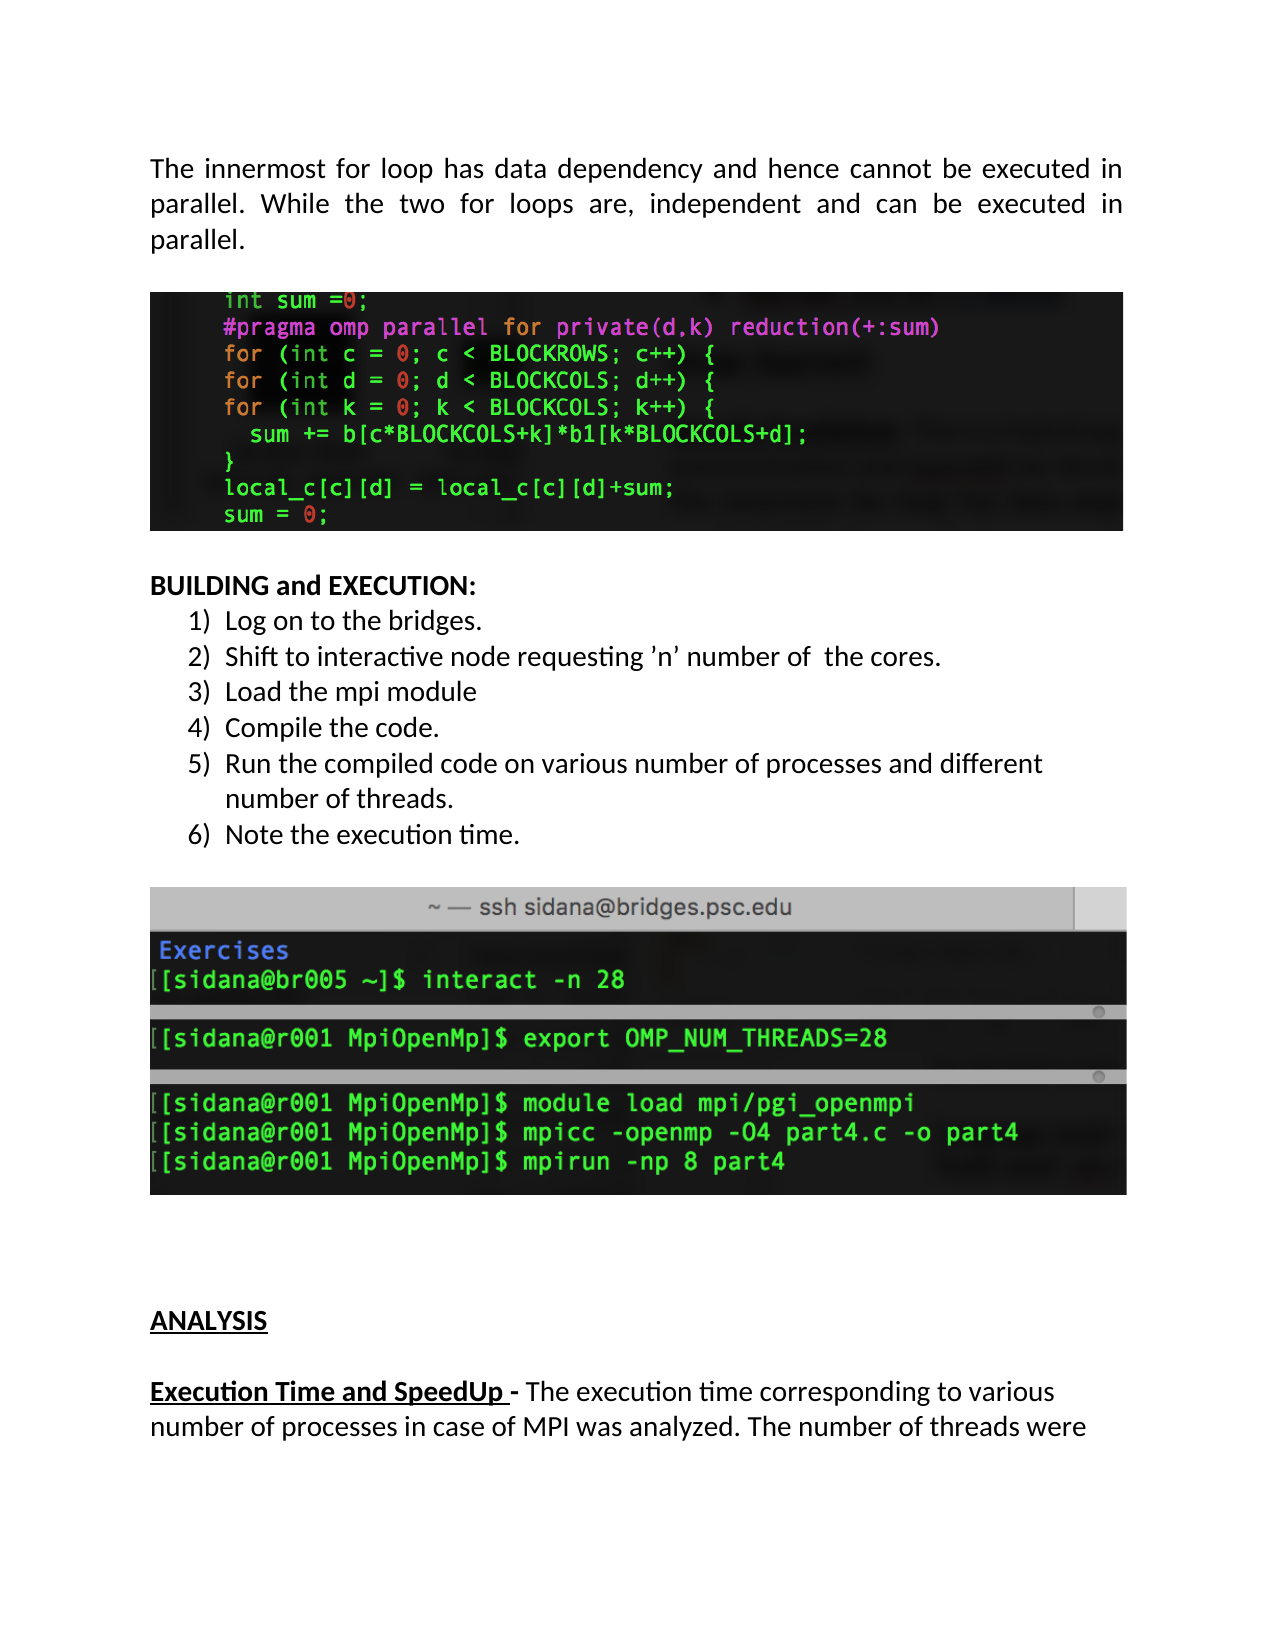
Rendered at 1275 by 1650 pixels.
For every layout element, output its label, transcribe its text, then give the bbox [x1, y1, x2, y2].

text BUILDING and EXECUTION: [150, 567, 1125, 602]
picture [150, 887, 1127, 1195]
list Run the compiled code on various number of processes and different number of threads. [187, 745, 1125, 816]
text The innermost for loop has data dependency and hence cannot be executed in parallel. While the two for loops are, independent and can be executed in parallel. [150, 150, 1125, 257]
list Note the execution time. [187, 816, 1125, 852]
list Log on to the bridges. [187, 602, 1125, 638]
picture [150, 292, 1124, 531]
list Compile the code. [187, 709, 1125, 745]
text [150, 1373, 1125, 1444]
list Shift to interactive node requesting ’n’ number of the cores. [187, 638, 1125, 673]
list Load the mpi module [187, 673, 1125, 709]
text ANALYSIS [150, 1302, 1125, 1337]
